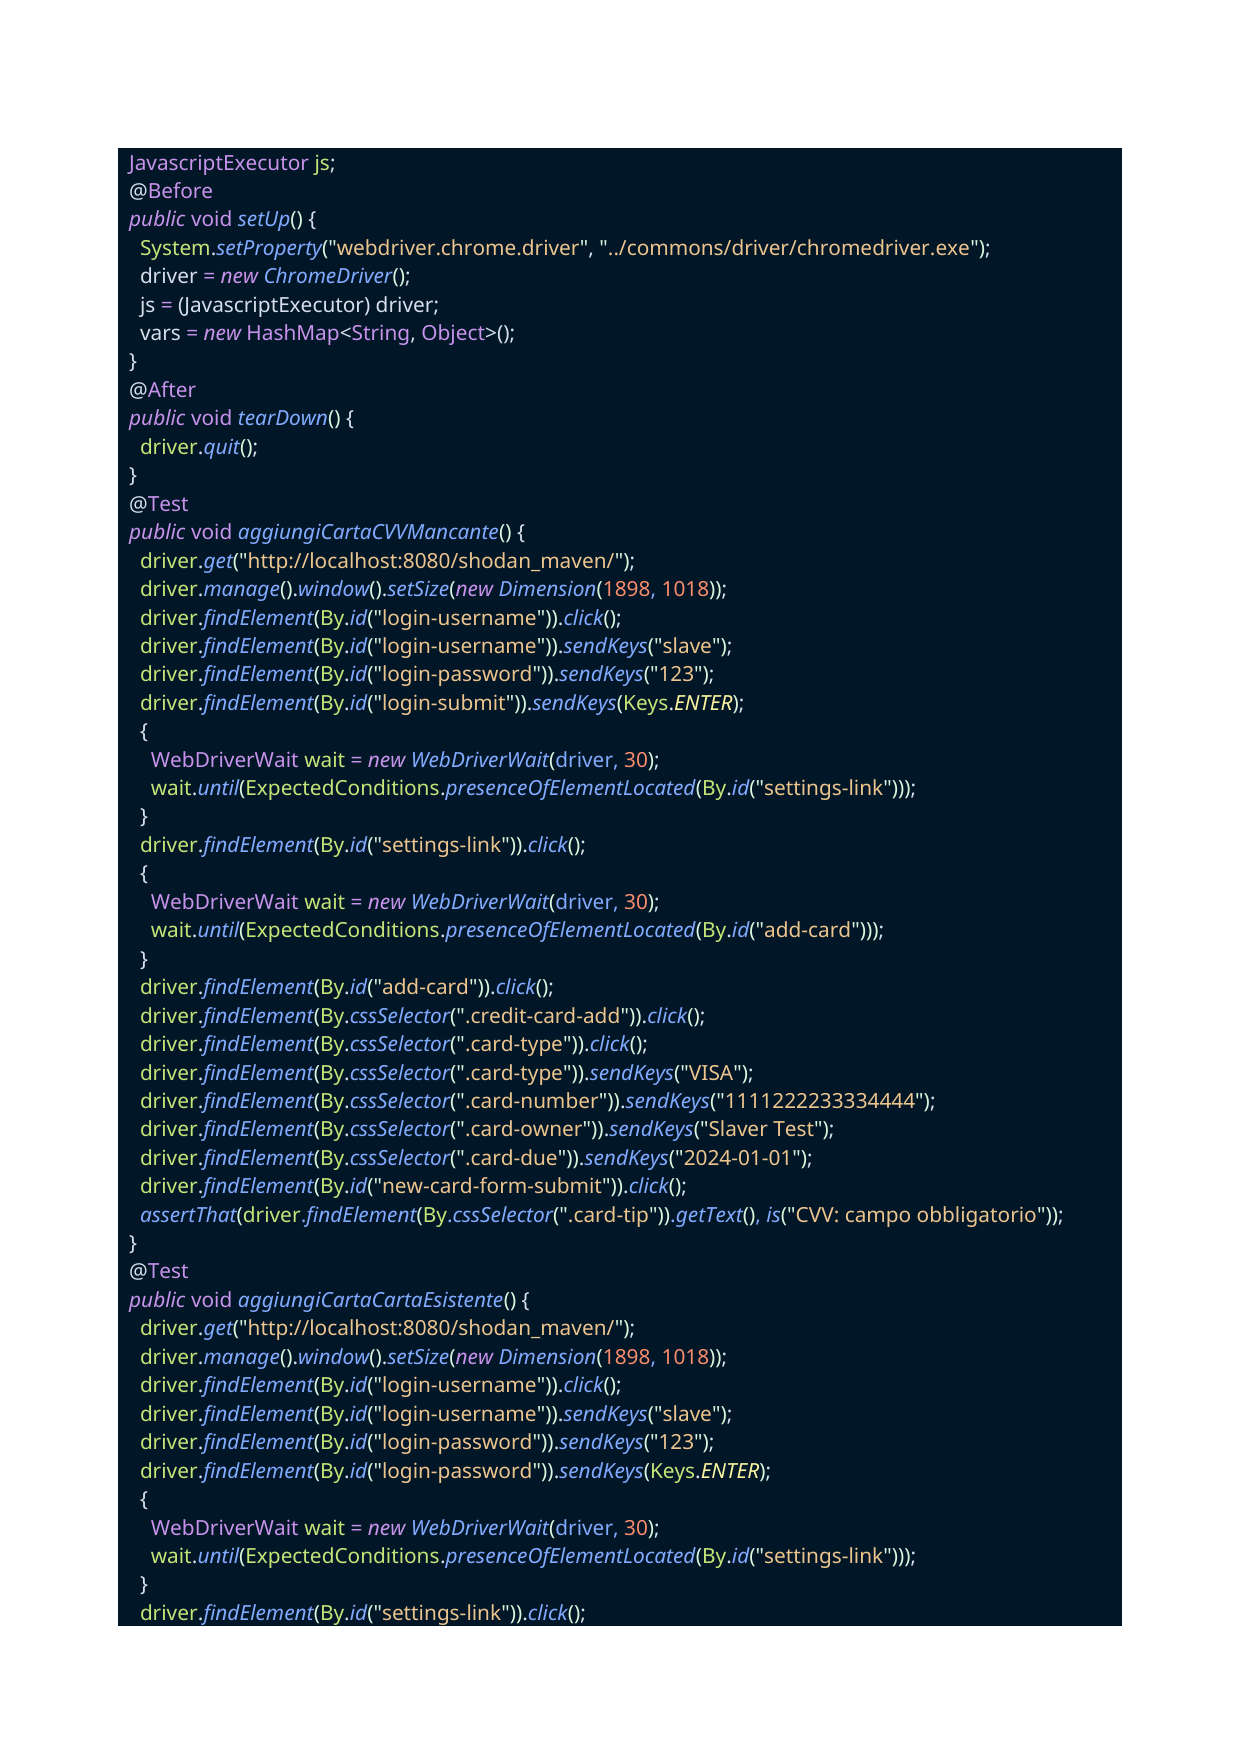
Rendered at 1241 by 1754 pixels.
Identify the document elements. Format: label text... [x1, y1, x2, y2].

text driver.findElement(By.id("login-password")).sendKeys(Keys.ENTER); [118, 1456, 1122, 1484]
text WebDriverWait wait = new WebDriverWait(driver, 30); [118, 745, 1122, 773]
text driver.quit(); [118, 432, 1122, 460]
text driver.findElement(By.id("login-username")).click(); [118, 603, 1122, 631]
text wait.until(ExpectedConditions.presenceOfElementLocated(By.id("settings-link"))); [118, 1541, 1122, 1569]
text public void setUp() { [118, 204, 1122, 233]
text } [118, 944, 1122, 972]
text @Test [118, 1257, 1122, 1285]
text driver.findElement(By.id("settings-link")).click(); [118, 1598, 1122, 1626]
text } [118, 1228, 1122, 1257]
text driver.findElement(By.cssSelector(".card-type")).click(); [118, 1029, 1122, 1058]
text driver.findElement(By.id("settings-link")).click(); [118, 830, 1122, 858]
text driver.get("http://localhost:8080/shodan_maven/"); [118, 1313, 1122, 1342]
text driver.findElement(By.cssSelector(".card-owner")).sendKeys("Slaver Test"); [118, 1114, 1122, 1143]
text } [118, 460, 1122, 489]
text driver.findElement(By.id("login-password")).sendKeys("123"); [118, 1427, 1122, 1456]
text driver.manage().window().setSize(new Dimension(1898, 1018)); [118, 1342, 1122, 1370]
text driver.findElement(By.id("login-username")).click(); [118, 1370, 1122, 1399]
text @After [118, 375, 1122, 403]
text driver.findElement(By.cssSelector(".card-number")).sendKeys("1111222233334444"); [118, 1086, 1122, 1114]
text System.setProperty("webdriver.chrome.driver", "../commons/driver/chromedriver.exe"); [118, 233, 1122, 261]
text driver.findElement(By.cssSelector(".card-type")).sendKeys("VISA"); [118, 1058, 1122, 1086]
text public void tearDown() { [118, 403, 1122, 432]
text } [118, 802, 1122, 830]
text { [118, 716, 1122, 745]
text } [118, 347, 1122, 375]
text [118, 1513, 1122, 1541]
text public void aggiungiCartaCVVMancante() { [118, 517, 1122, 546]
text assertThat(driver.findElement(By.cssSelector(".card-tip")).getText(), is("CVV: campo obbligatorio")); [118, 1200, 1122, 1228]
text @Before [118, 176, 1122, 204]
text public void aggiungiCartaCartaEsistente() { [118, 1285, 1122, 1313]
text js = (JavascriptExecutor) driver; [118, 290, 1122, 318]
text { [118, 1484, 1122, 1513]
text driver = new ChromeDriver(); [118, 261, 1122, 290]
text wait.until(ExpectedConditions.presenceOfElementLocated(By.id("add-card"))); [118, 915, 1122, 944]
text driver.findElement(By.id("add-card")).click(); [118, 972, 1122, 1001]
text driver.manage().window().setSize(new Dimension(1898, 1018)); [118, 574, 1122, 603]
text driver.findElement(By.id("login-password")).sendKeys("123"); [118, 659, 1122, 688]
text driver.findElement(By.cssSelector(".card-due")).sendKeys("2024-01-01"); [118, 1143, 1122, 1171]
text WebDriverWait wait = new WebDriverWait(driver, 30); [118, 887, 1122, 915]
text driver.get("http://localhost:8080/shodan_maven/"); [118, 546, 1122, 574]
text driver.findElement(By.id("new-card-form-submit")).click(); [118, 1171, 1122, 1200]
text driver.findElement(By.id("login-submit")).sendKeys(Keys.ENTER); [118, 688, 1122, 716]
text JavascriptExecutor js; [118, 148, 1122, 176]
text driver.findElement(By.id("login-username")).sendKeys("slave"); [118, 631, 1122, 659]
text { [118, 858, 1122, 887]
text driver.findElement(By.cssSelector(".credit-card-add")).click(); [118, 1001, 1122, 1029]
text @Test [118, 489, 1122, 517]
text driver.findElement(By.id("login-username")).sendKeys("slave"); [118, 1399, 1122, 1427]
text wait.until(ExpectedConditions.presenceOfElementLocated(By.id("settings-link"))); [118, 773, 1122, 802]
text vars = new HashMap<String, Object>(); [118, 318, 1122, 347]
text } [118, 1569, 1122, 1598]
